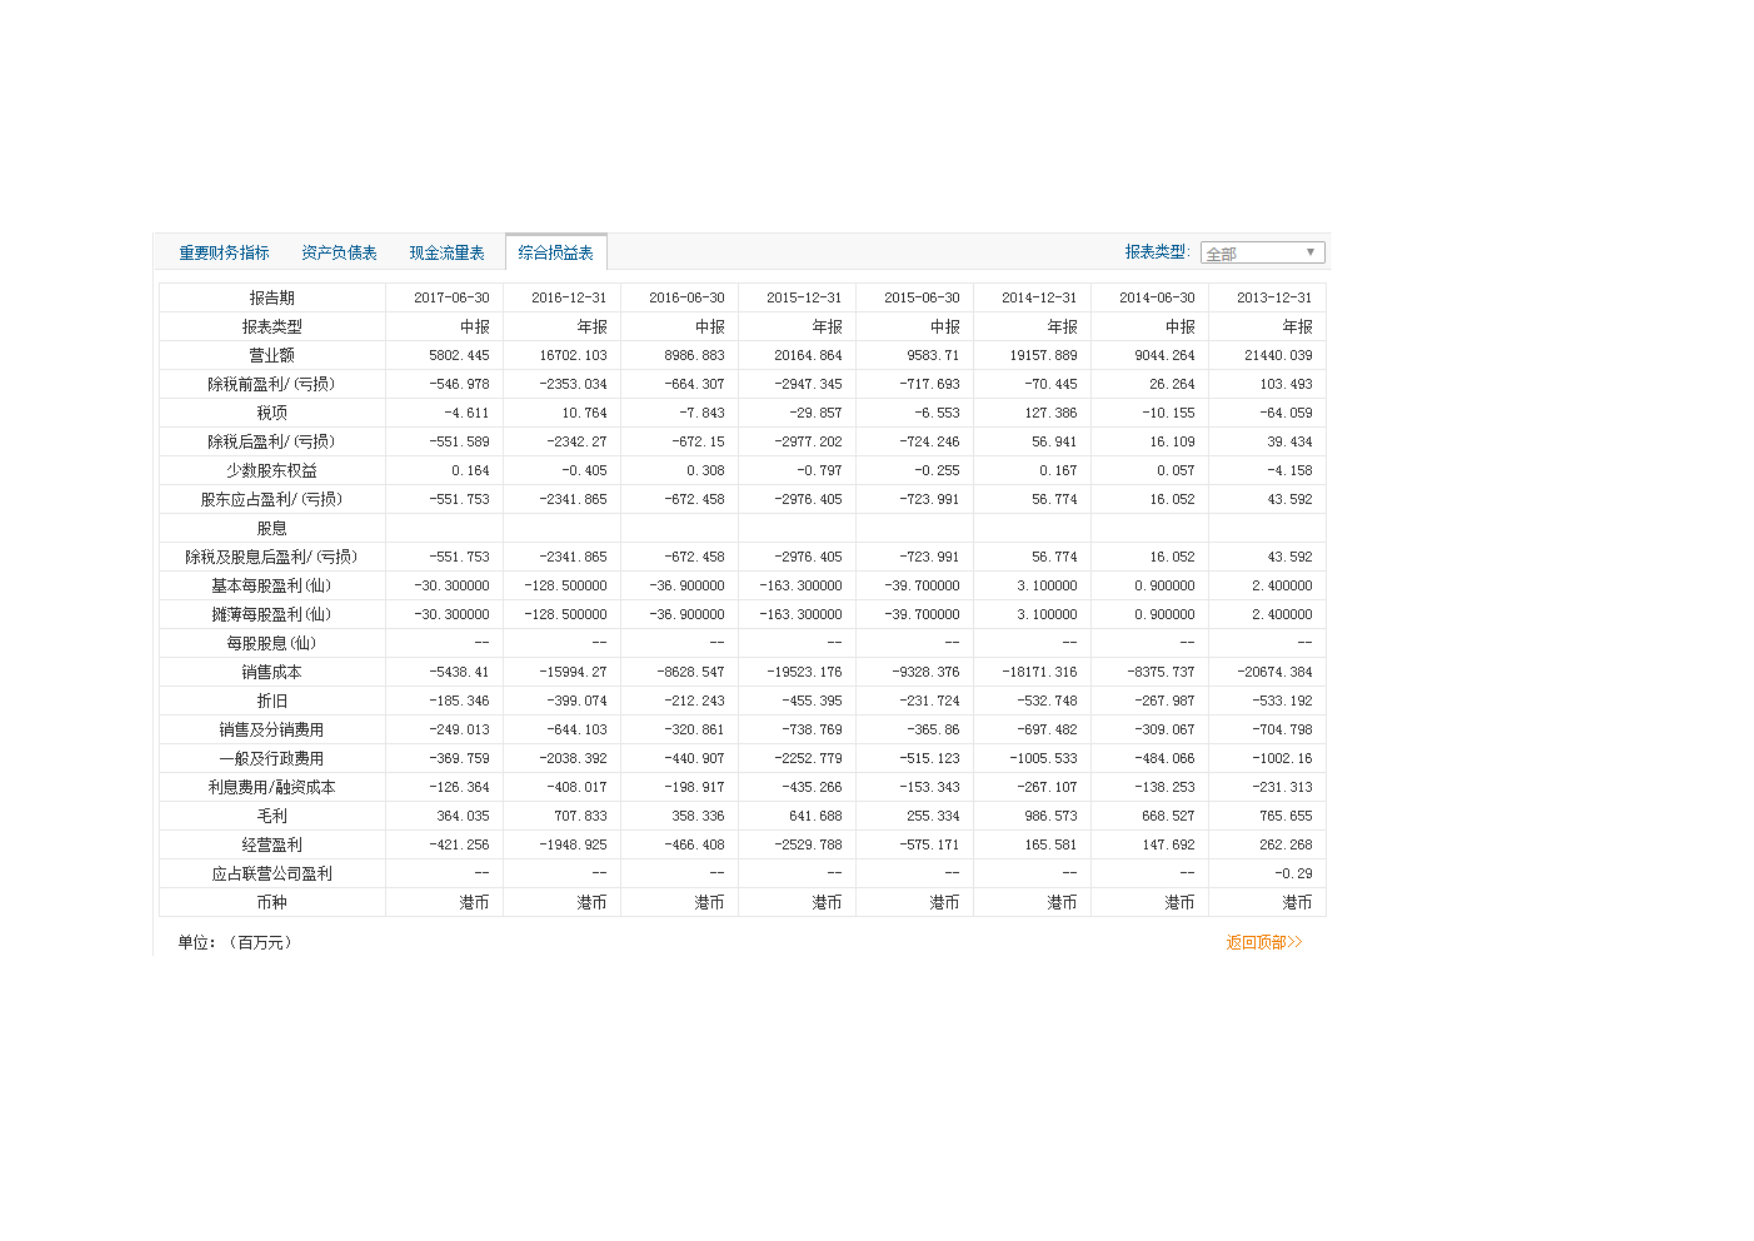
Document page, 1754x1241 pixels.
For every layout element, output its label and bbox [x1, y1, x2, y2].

picture [150, 230, 1332, 956]
